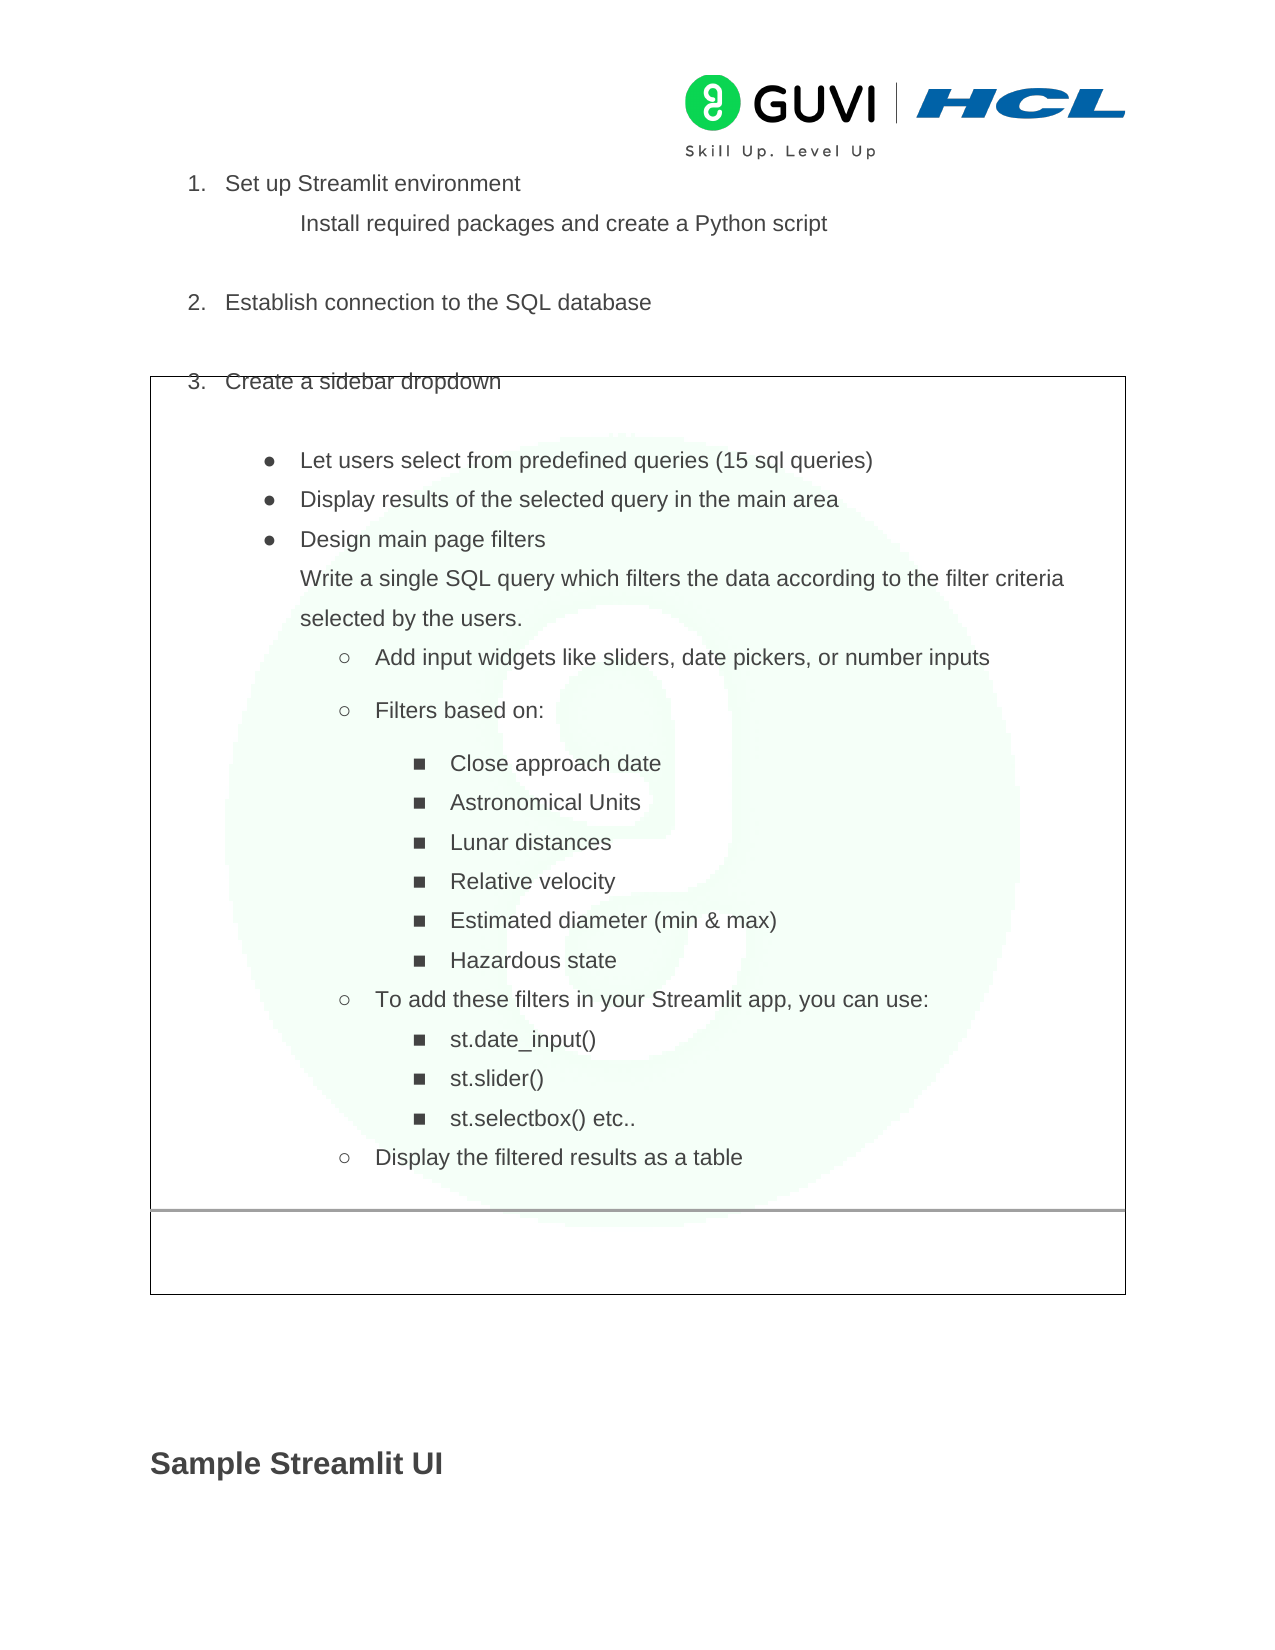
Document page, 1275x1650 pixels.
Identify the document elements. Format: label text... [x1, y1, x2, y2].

list Display the filtered results as a table [337, 1144, 1125, 1171]
list Let users select from predefined queries (15 sql queries) [262, 447, 1125, 473]
picture [685, 75, 1125, 167]
list Estimated diameter (min & max) [412, 907, 1125, 934]
list Design main page filters Write a single SQL query which filters the data according to the filter criteria selected by the users. [262, 526, 1125, 631]
list Add input widgets like sliders, date pickers, or number inputs [337, 644, 1125, 671]
list Lunar distances [412, 828, 1125, 855]
list Create a sidebar dropdown [187, 368, 1125, 434]
list st.slider() [412, 1065, 1125, 1092]
subtitle Sample Streamlit UI [150, 1445, 1125, 1481]
list Relative velocity [412, 868, 1125, 894]
list Establish connection to the SQL database [187, 289, 1125, 355]
list Filters based on: [337, 697, 1125, 723]
list Close approach date [412, 749, 1125, 776]
list To add these filters in your Streamlit app, you can use: [337, 986, 1125, 1013]
list st.date_input() [412, 1026, 1125, 1052]
list Display results of the selected query in the main area [262, 486, 1125, 513]
list st.selectbox() etc.. [412, 1105, 1125, 1131]
list Hazardous state [412, 947, 1125, 973]
list Astronomical Units [412, 789, 1125, 815]
list Set up Streamlit environment Install required packages and create a Python script [187, 170, 1125, 276]
